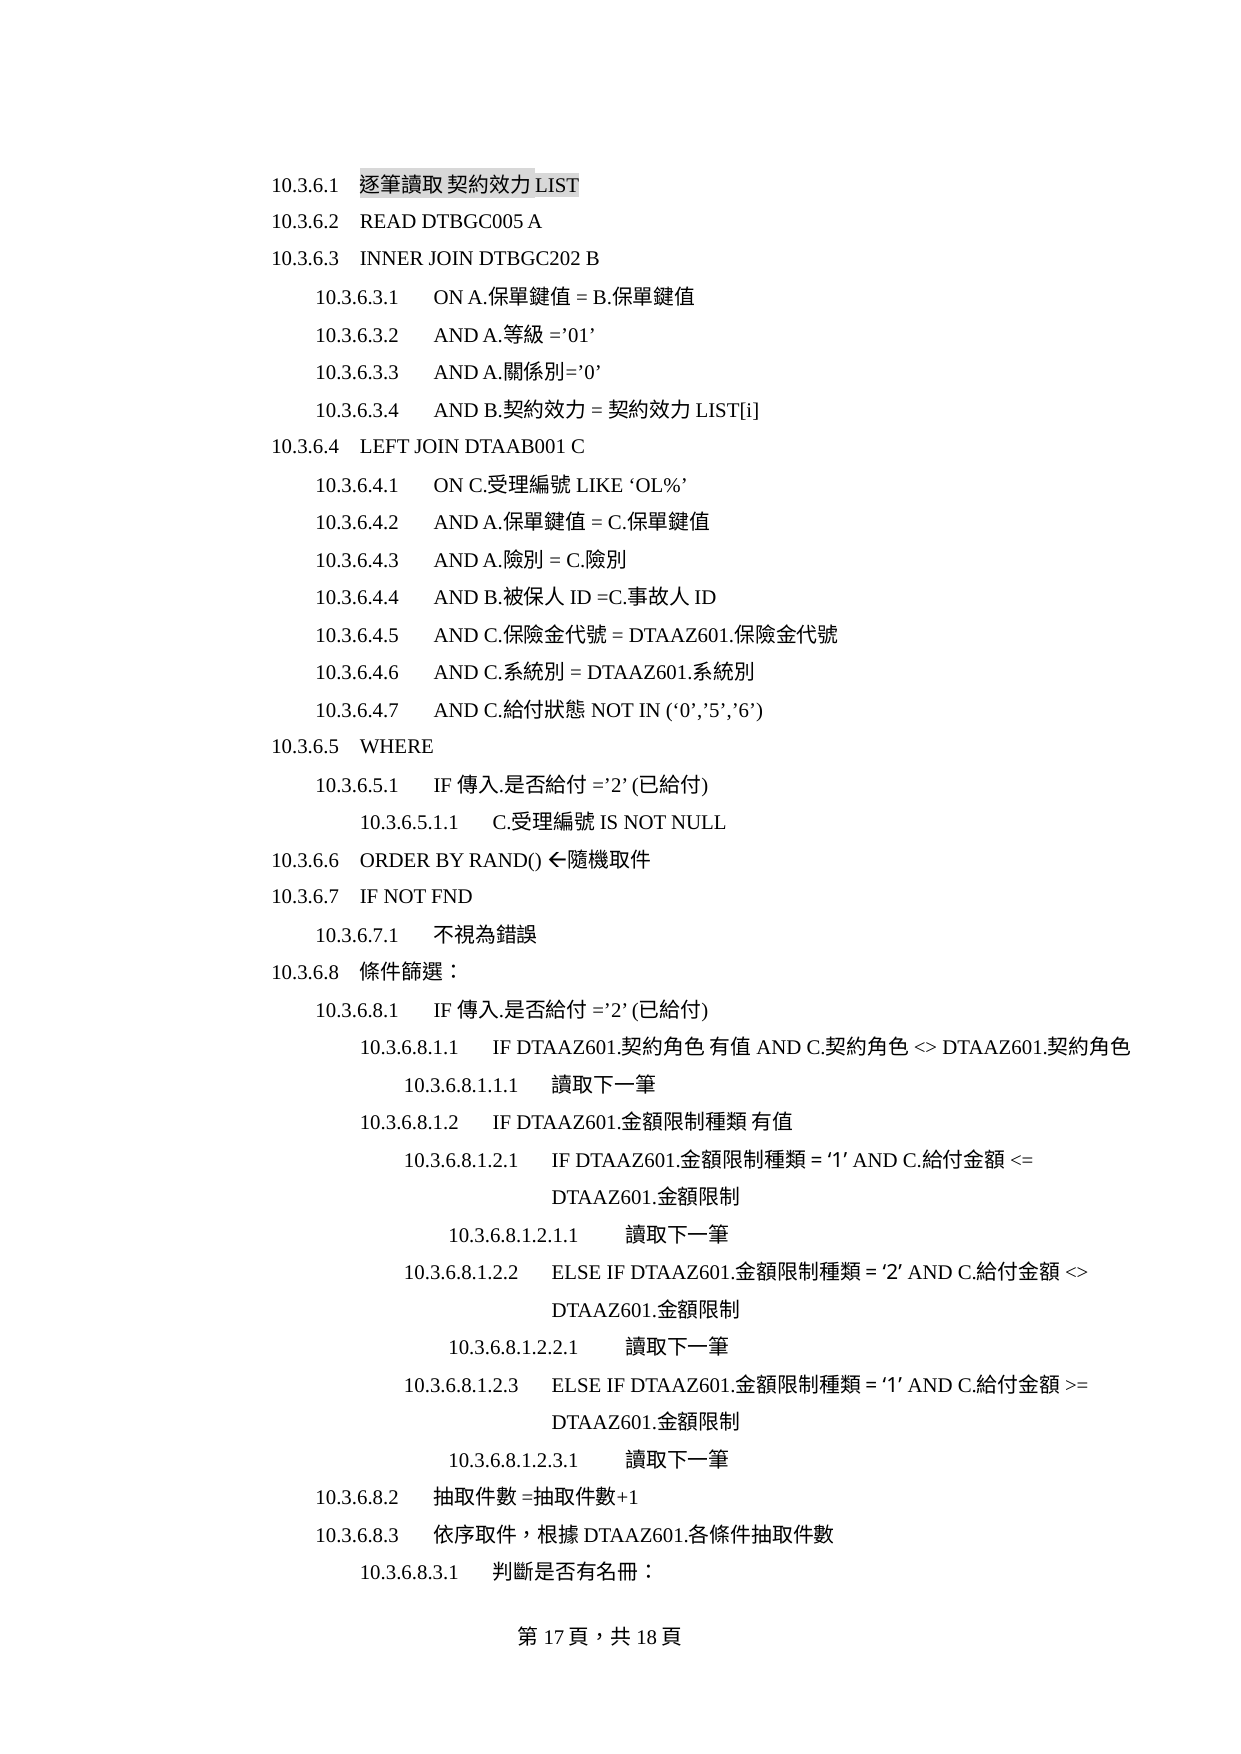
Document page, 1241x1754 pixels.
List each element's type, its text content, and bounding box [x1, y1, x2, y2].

list IF NOT FND [271, 877, 1144, 914]
list 讀取下一筆 [448, 1214, 1144, 1252]
list AND A.關係別=’0’ [315, 352, 1144, 389]
list AND C.保險金代號 = DTAAZ601.保險金代號 [315, 614, 1144, 652]
list ELSE IF DTAAZ601.金額限制種類 = ‘2’ AND C.給付金額 <> DTAAZ601.金額限制 [404, 1252, 1144, 1327]
list 抽取件數 =抽取件數+1 [315, 1477, 1144, 1514]
list AND B.被保人ID =C.事故人ID [315, 577, 1144, 614]
list IF 傳入.是否給付 =’2’ (已給付) [315, 989, 1144, 1027]
list AND A.險別 = C.險別 [315, 539, 1144, 577]
list WHERE [271, 727, 1144, 764]
list C.受理編號 IS NOT NULL [359, 802, 1144, 839]
list INNER JOIN DTBGC202 B [271, 239, 1144, 277]
list 條件篩選： [271, 952, 1144, 989]
list 讀取下一筆 [448, 1439, 1144, 1477]
list 讀取下一筆 [404, 1064, 1144, 1102]
list 依序取件，根據DTAAZ601.各條件抽取件數 [315, 1514, 1144, 1552]
list LEFT JOIN DTAAB001 C [271, 427, 1144, 464]
list AND C.系統別 = DTAAZ601.系統別 [315, 652, 1144, 689]
list AND B.契約效力 = 契約效力LIST[i] [315, 389, 1144, 427]
list AND A.等級 =’01’ [315, 314, 1144, 352]
list ON C.受理編號 LIKE ‘OL%’ [315, 464, 1144, 502]
list 讀取下一筆 [448, 1327, 1144, 1364]
list 判斷是否有名冊： [359, 1552, 1144, 1589]
list IF DTAAZ601.金額限制種類 有值 [359, 1102, 1144, 1139]
list 逐筆讀取 契約效力LIST [271, 164, 1144, 202]
list ON A.保單鍵值 = B.保單鍵值 [315, 277, 1144, 314]
list IF DTAAZ601.契約角色 有值 AND C.契約角色 <> DTAAZ601.契約角色 [359, 1027, 1144, 1064]
list AND A.保單鍵值 = C.保單鍵值 [315, 502, 1144, 539]
list AND C.給付狀態 NOT IN (‘0’,’5’,’6’) [315, 689, 1144, 727]
list READ DTBGC005 A [271, 202, 1144, 239]
list ELSE IF DTAAZ601.金額限制種類 = ‘1’ AND C.給付金額 >= DTAAZ601.金額限制 [404, 1364, 1144, 1439]
list ORDER BY RAND() 隨機取件 [271, 839, 1144, 877]
list IF 傳入.是否給付 =’2’ (已給付) [315, 764, 1144, 802]
list 不視為錯誤 [315, 914, 1144, 952]
list IF DTAAZ601.金額限制種類 = ‘1’ AND C.給付金額 <= DTAAZ601.金額限制 [404, 1139, 1144, 1214]
